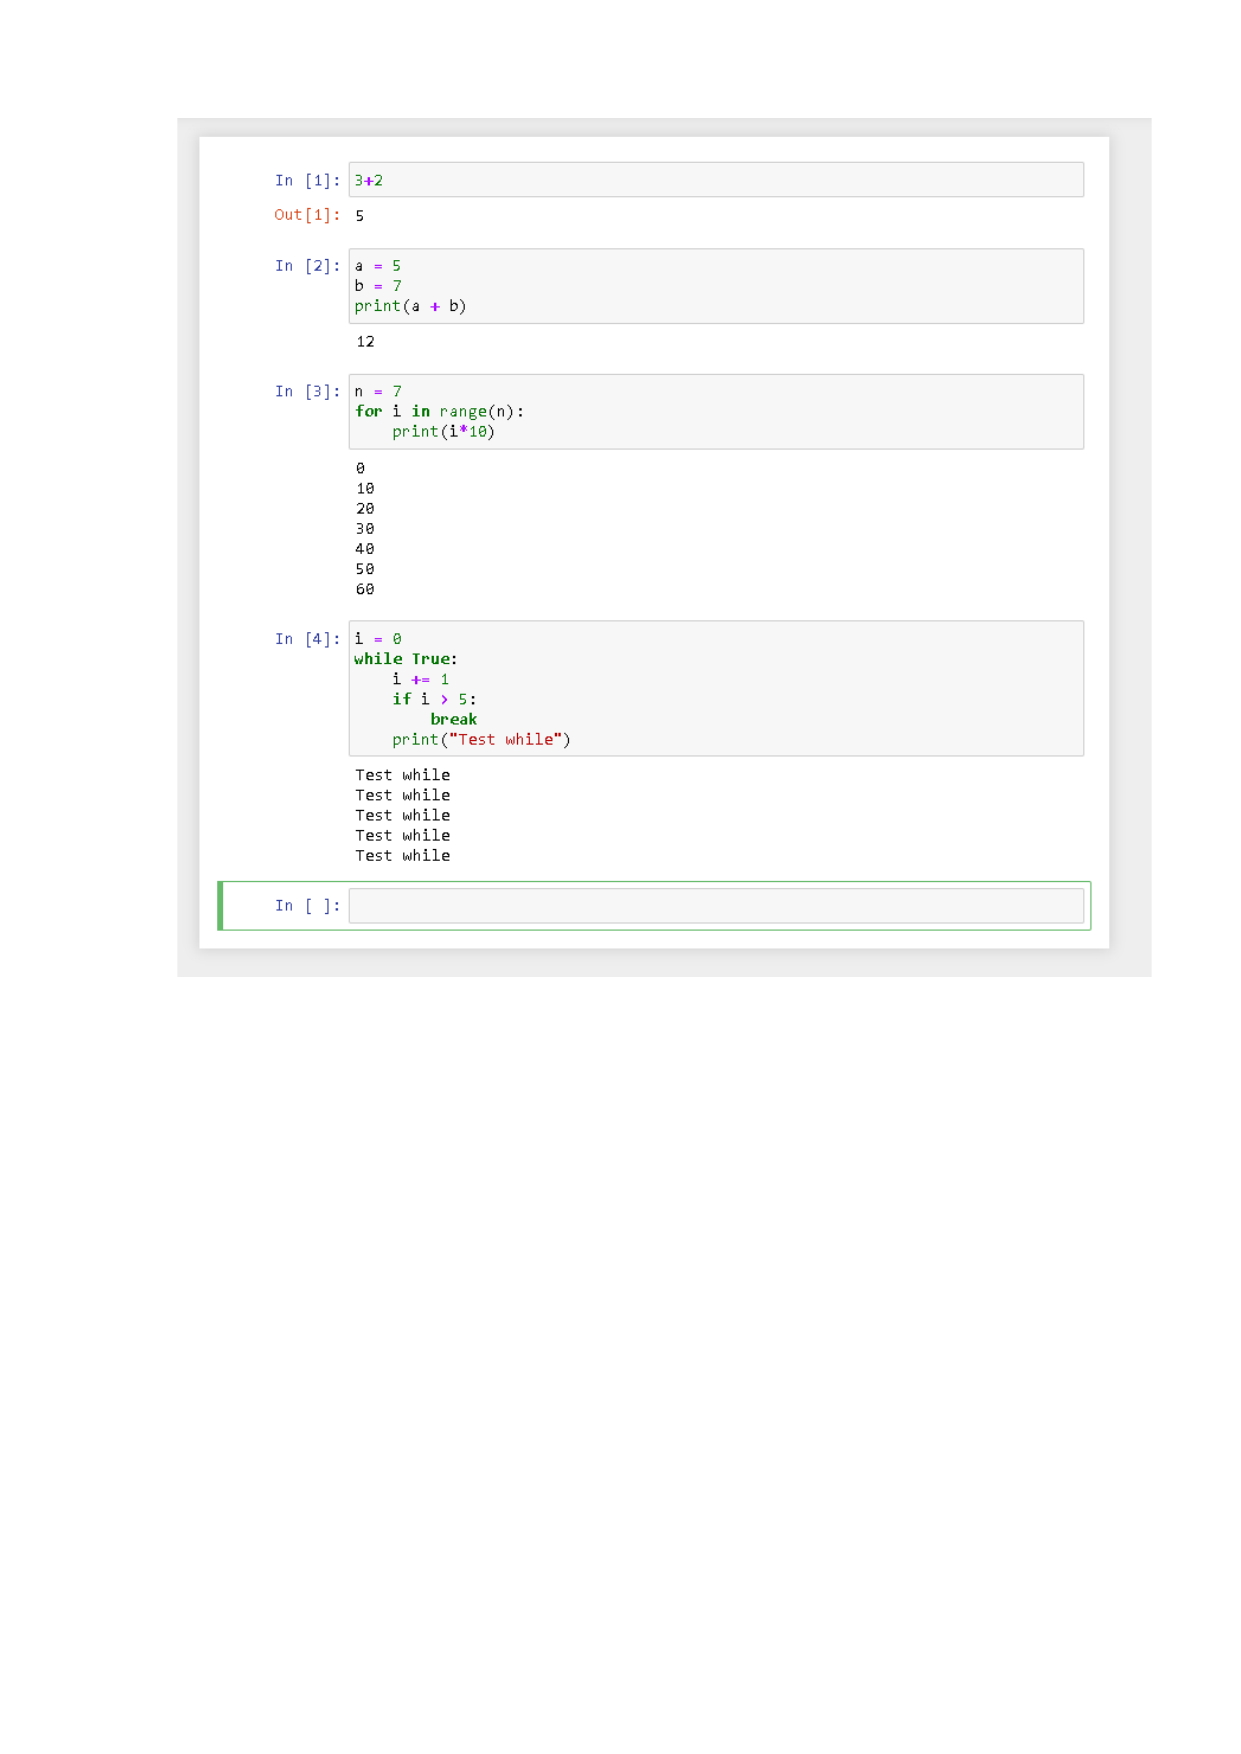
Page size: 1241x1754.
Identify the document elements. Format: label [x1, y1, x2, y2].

picture [177, 118, 1152, 977]
